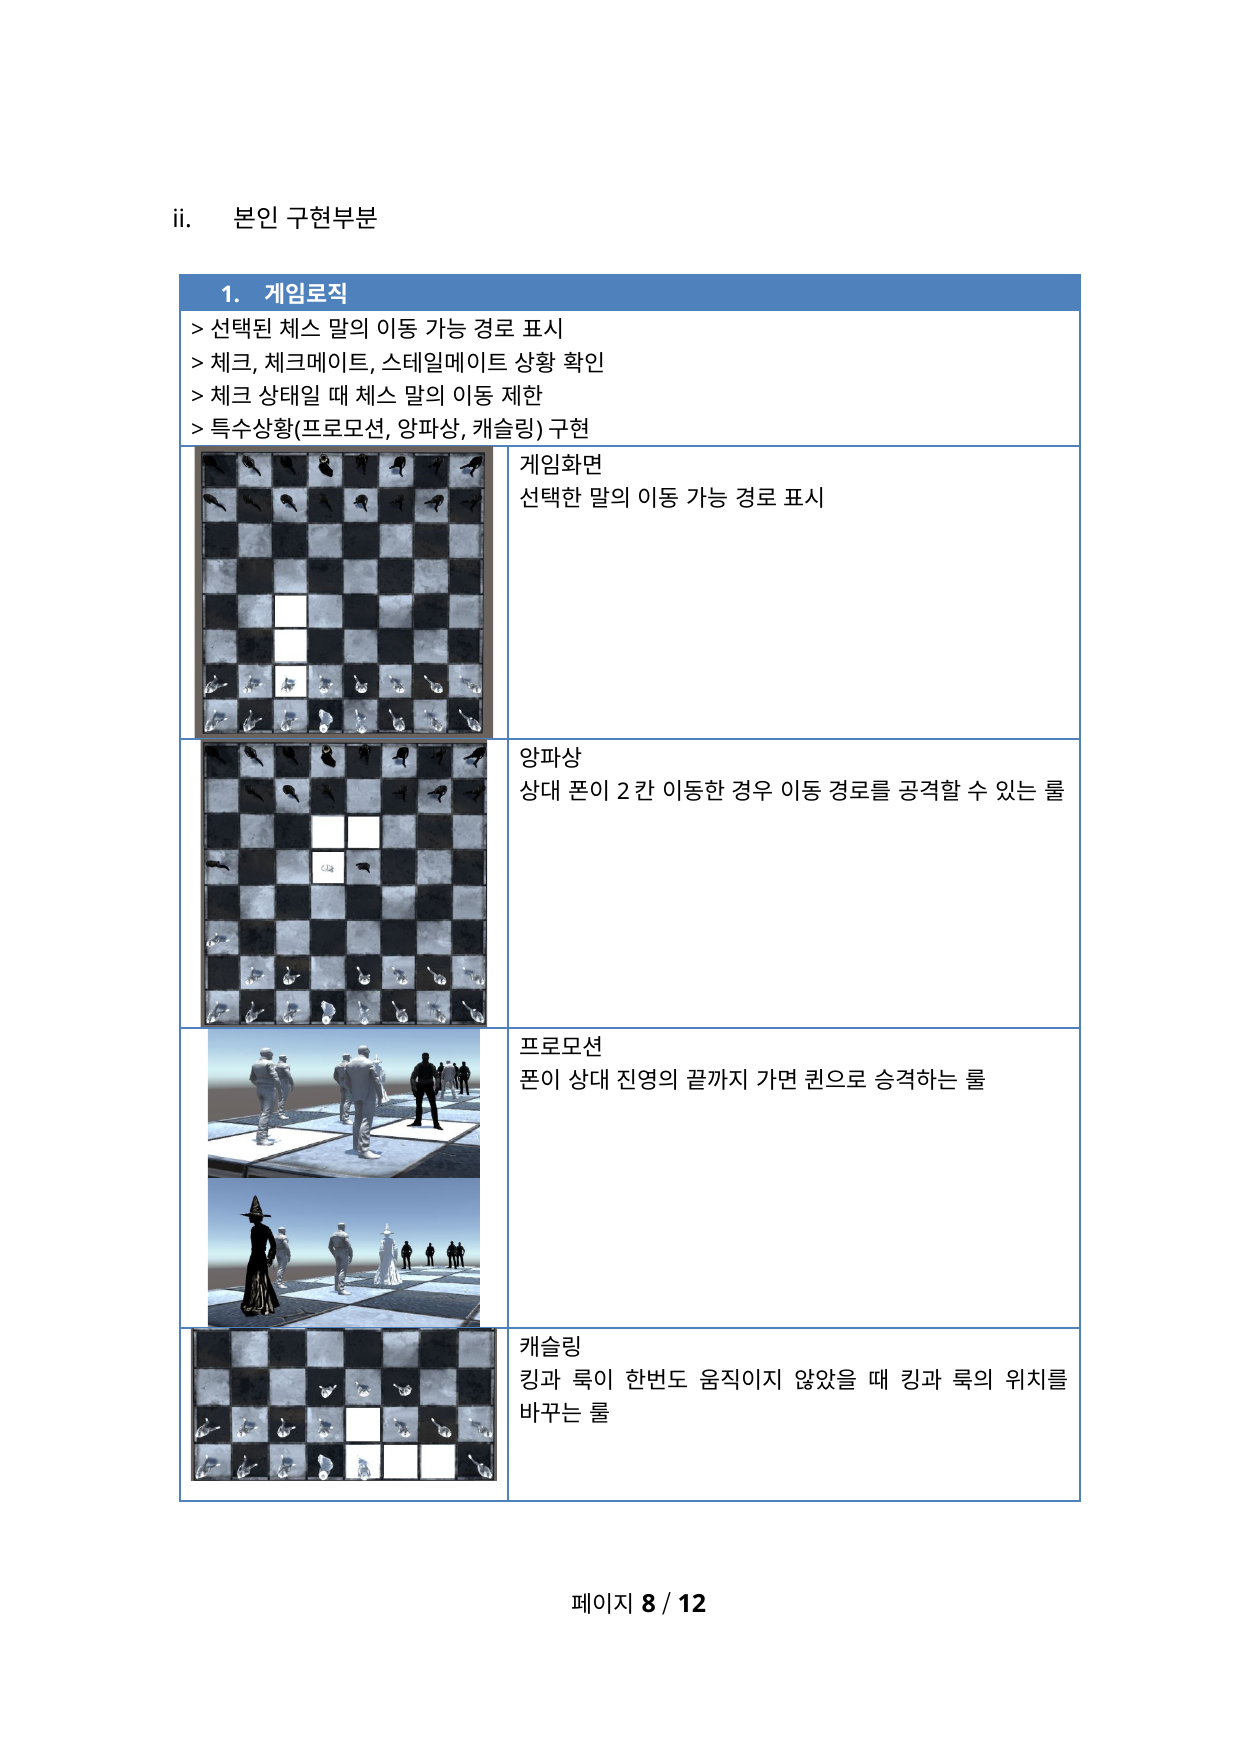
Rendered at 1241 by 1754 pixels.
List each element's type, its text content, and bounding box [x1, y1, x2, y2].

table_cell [509, 1329, 1079, 1500]
table_cell [488, 740, 507, 1027]
table_cell > 선택된 체스 말의 이동 가능 경로 표시 > 체크, 체크메이트, 스테일메이트 상황 확인 > 체크 상태일 때 체스 말의 이동 제한 > 특수상황(프로모션, 앙파상, 캐슬링) 구현 [181, 311, 1079, 445]
table_cell [181, 447, 194, 737]
table_cell [480, 1029, 507, 1327]
subtitle 본인 구현부분 [192, 198, 1090, 234]
table_cell [181, 1329, 507, 1500]
picture [190, 1328, 497, 1481]
picture [207, 1029, 480, 1327]
table_cell 앙파상 상대 폰이 2칸 이동한 경우 이동 경로를 공격할 수 있는 룰 [509, 740, 1079, 1027]
picture [194, 446, 494, 738]
table_cell 프로모션 폰이 상대 진영의 끝까지 가면 퀸으로 승격하는 룰 [509, 1029, 1079, 1327]
table_cell 게임화면 선택한 말의 이동 가능 경로 표시 [509, 447, 1079, 737]
table_cell [494, 447, 507, 737]
table_cell [181, 1029, 207, 1327]
table_cell [181, 740, 200, 1027]
table_header 게임로직 [181, 276, 1079, 309]
picture [200, 739, 488, 1027]
